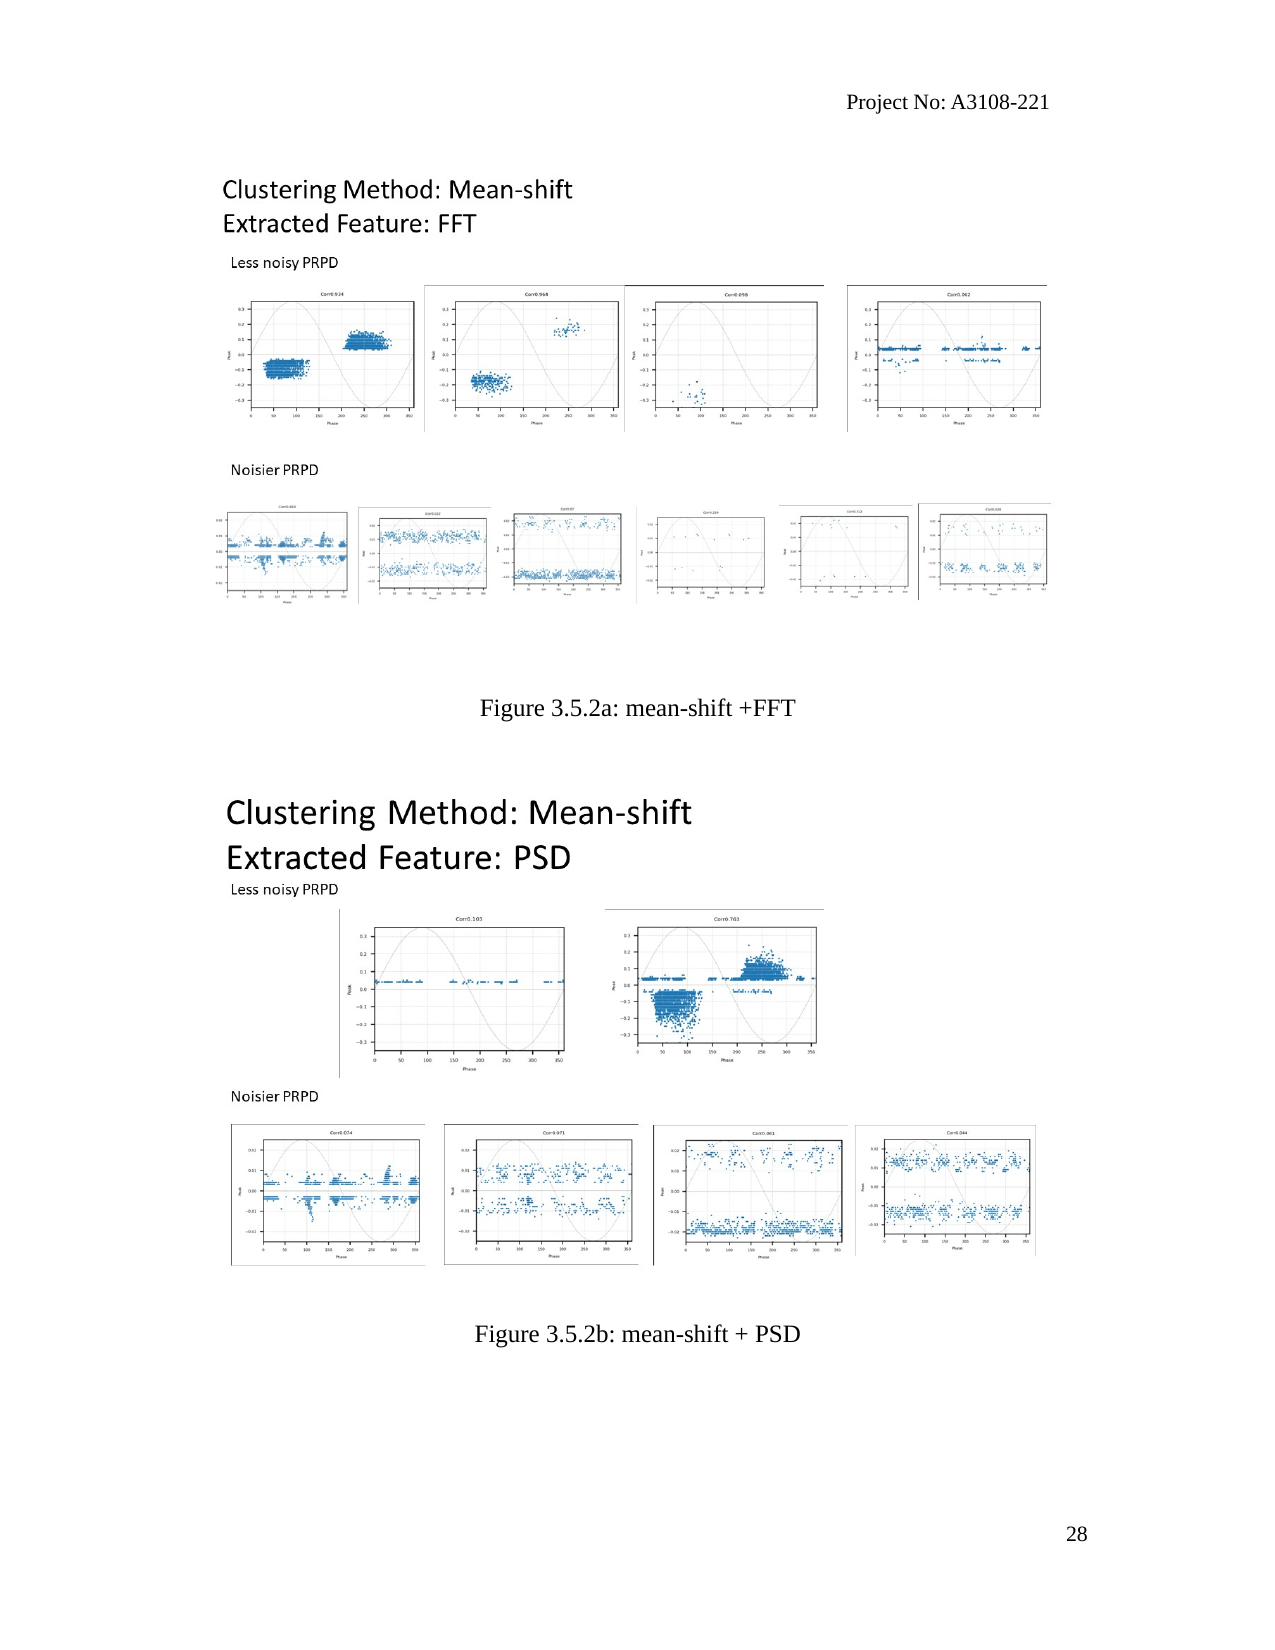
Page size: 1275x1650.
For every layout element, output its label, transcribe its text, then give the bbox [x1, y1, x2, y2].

text Figure 3.5.2a: mean-shift +FFT [187, 691, 1087, 724]
picture [187, 785, 1088, 1292]
picture [187, 158, 1088, 666]
text Figure 3.5.2b: mean-shift + PSD [187, 1318, 1087, 1350]
